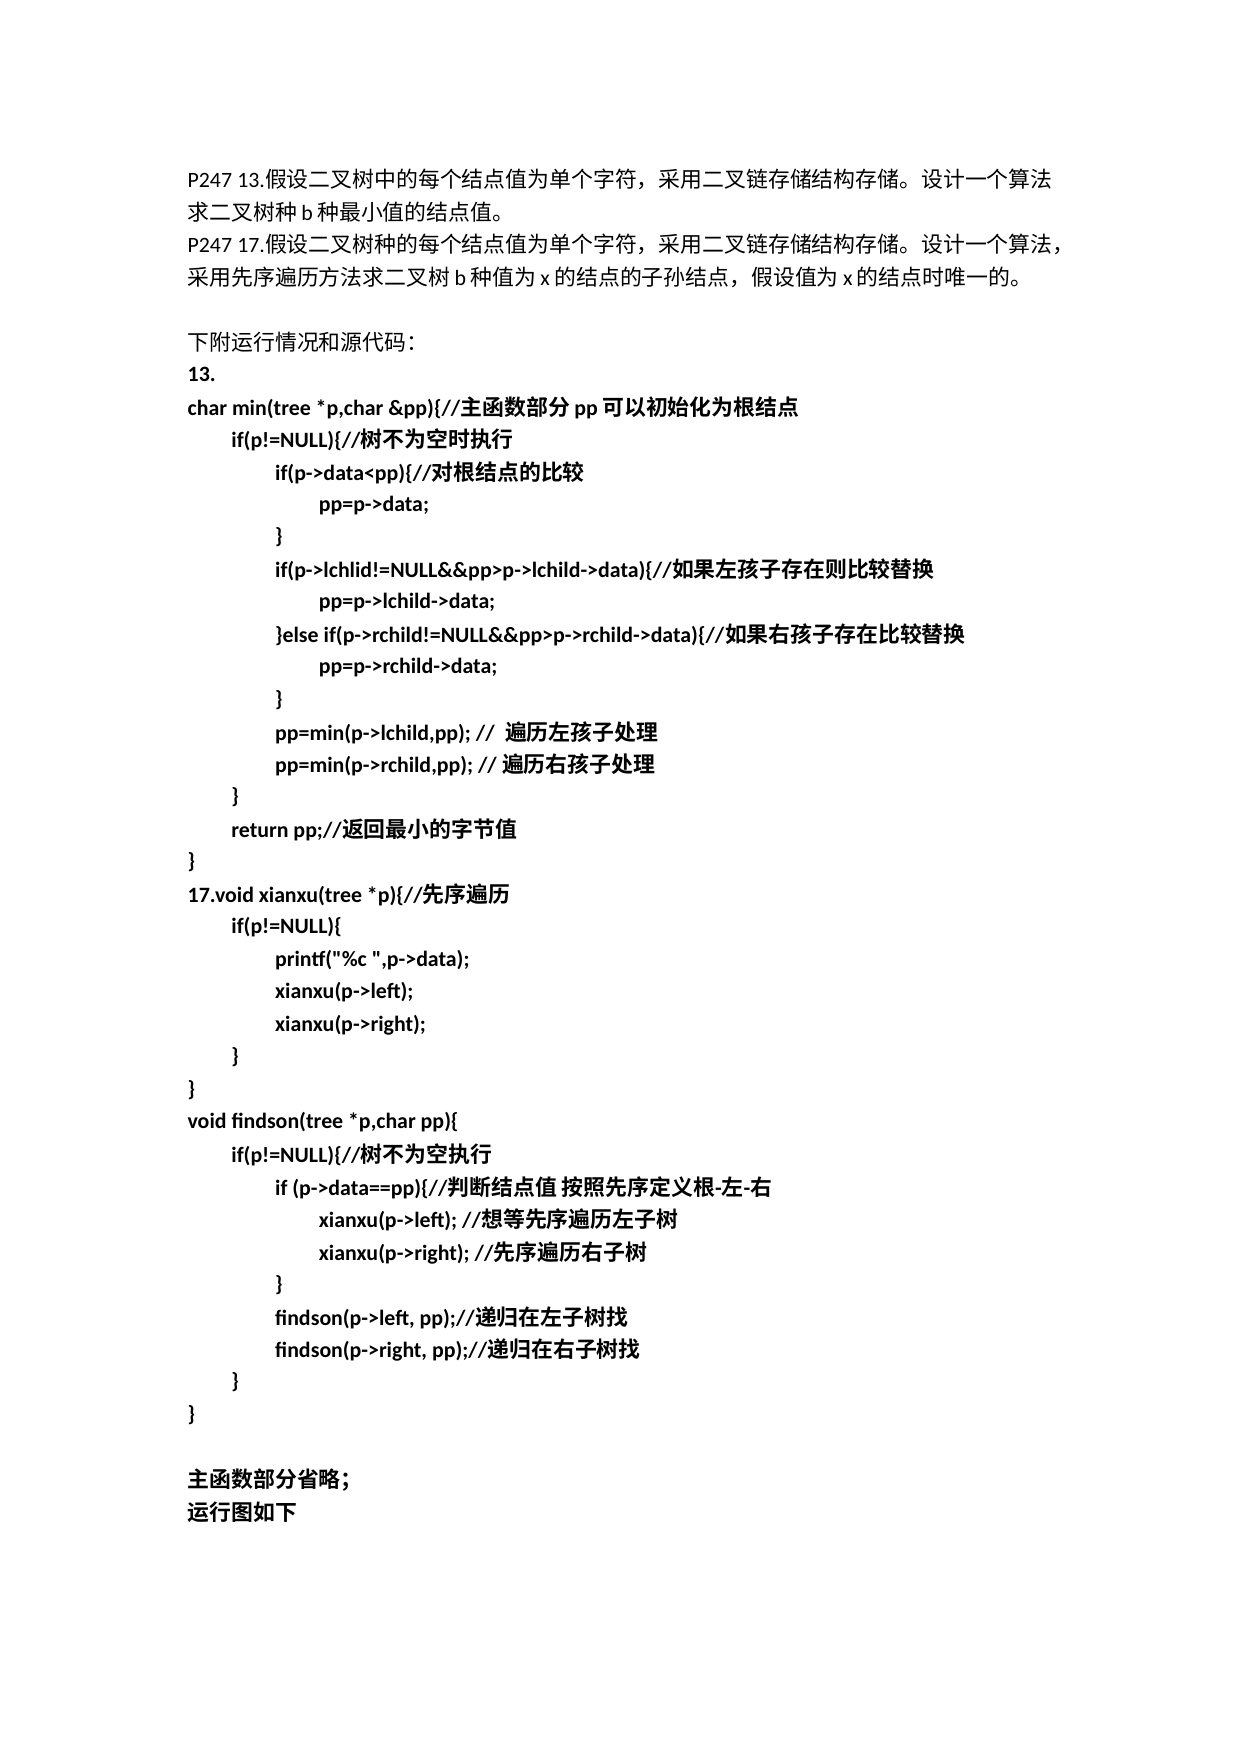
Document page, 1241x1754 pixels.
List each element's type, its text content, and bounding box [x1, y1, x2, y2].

list pp=min(p->rchild,pp); // 遍历右孩子处理 [187, 747, 1053, 779]
list pp=p->data; [187, 487, 1053, 519]
list if(p!=NULL){//树不为空时执行 [187, 422, 1053, 454]
list } [187, 1364, 1053, 1397]
list } [187, 682, 1053, 714]
list pp=p->lchild->data; [187, 584, 1053, 617]
list 13. [187, 357, 1053, 389]
list findson(p->left, pp);//递归在左子树找 [187, 1299, 1053, 1332]
list xianxu(p->right); //先序遍历右子树 [187, 1234, 1053, 1267]
list pp=p->rchild->data; [187, 649, 1053, 682]
list if(p!=NULL){//树不为空执行 [187, 1137, 1053, 1169]
list } [187, 1267, 1053, 1299]
list pp=min(p->lchild,pp); // 遍历左孩子处理 [187, 714, 1053, 747]
list 运行图如下 [187, 1494, 1053, 1527]
list 下附运行情况和源代码： [187, 324, 1053, 357]
list printf("%c ",p->data); [187, 942, 1053, 974]
list char min(tree *p,char &pp){//主函数部分pp可以初始化为根结点 [187, 389, 1053, 422]
list findson(p->right, pp);//递归在右子树找 [187, 1332, 1053, 1364]
list if(p!=NULL){ [187, 909, 1053, 942]
list if (p->data==pp){//判断结点值 按照先序定义根-左-右 [187, 1169, 1053, 1202]
list } [187, 1039, 1053, 1072]
list 主函数部分省略； [187, 1462, 1053, 1494]
list 17.void xianxu(tree *p){//先序遍历 [187, 877, 1053, 909]
list return pp;//返回最小的字节值 [187, 812, 1053, 844]
list } [187, 844, 1053, 877]
list if(p->data<pp){//对根结点的比较 [187, 454, 1053, 487]
list } [187, 1397, 1053, 1429]
list P247 13.假设二叉树中的每个结点值为单个字符，采用二叉链存储结构存储。设计一个算法求二叉树种b种最小值的结点值。 [187, 162, 1053, 227]
list }else if(p->rchild!=NULL&&pp>p->rchild->data){//如果右孩子存在比较替换 [187, 617, 1053, 649]
list } [187, 519, 1053, 552]
list xianxu(p->left); [187, 974, 1053, 1007]
list P247 17.假设二叉树种的每个结点值为单个字符，采用二叉链存储结构存储。设计一个算法，采用先序遍历方法求二叉树b种值为x的结点的子孙结点，假设值为x的结点时唯一的。 [187, 227, 1053, 292]
list xianxu(p->left); //想等先序遍历左子树 [187, 1202, 1053, 1234]
list void findson(tree *p,char pp){ [187, 1104, 1053, 1137]
list } [187, 1072, 1053, 1104]
list xianxu(p->right); [187, 1007, 1053, 1039]
list } [187, 779, 1053, 812]
list if(p->lchlid!=NULL&&pp>p->lchild->data){//如果左孩子存在则比较替换 [187, 552, 1053, 584]
